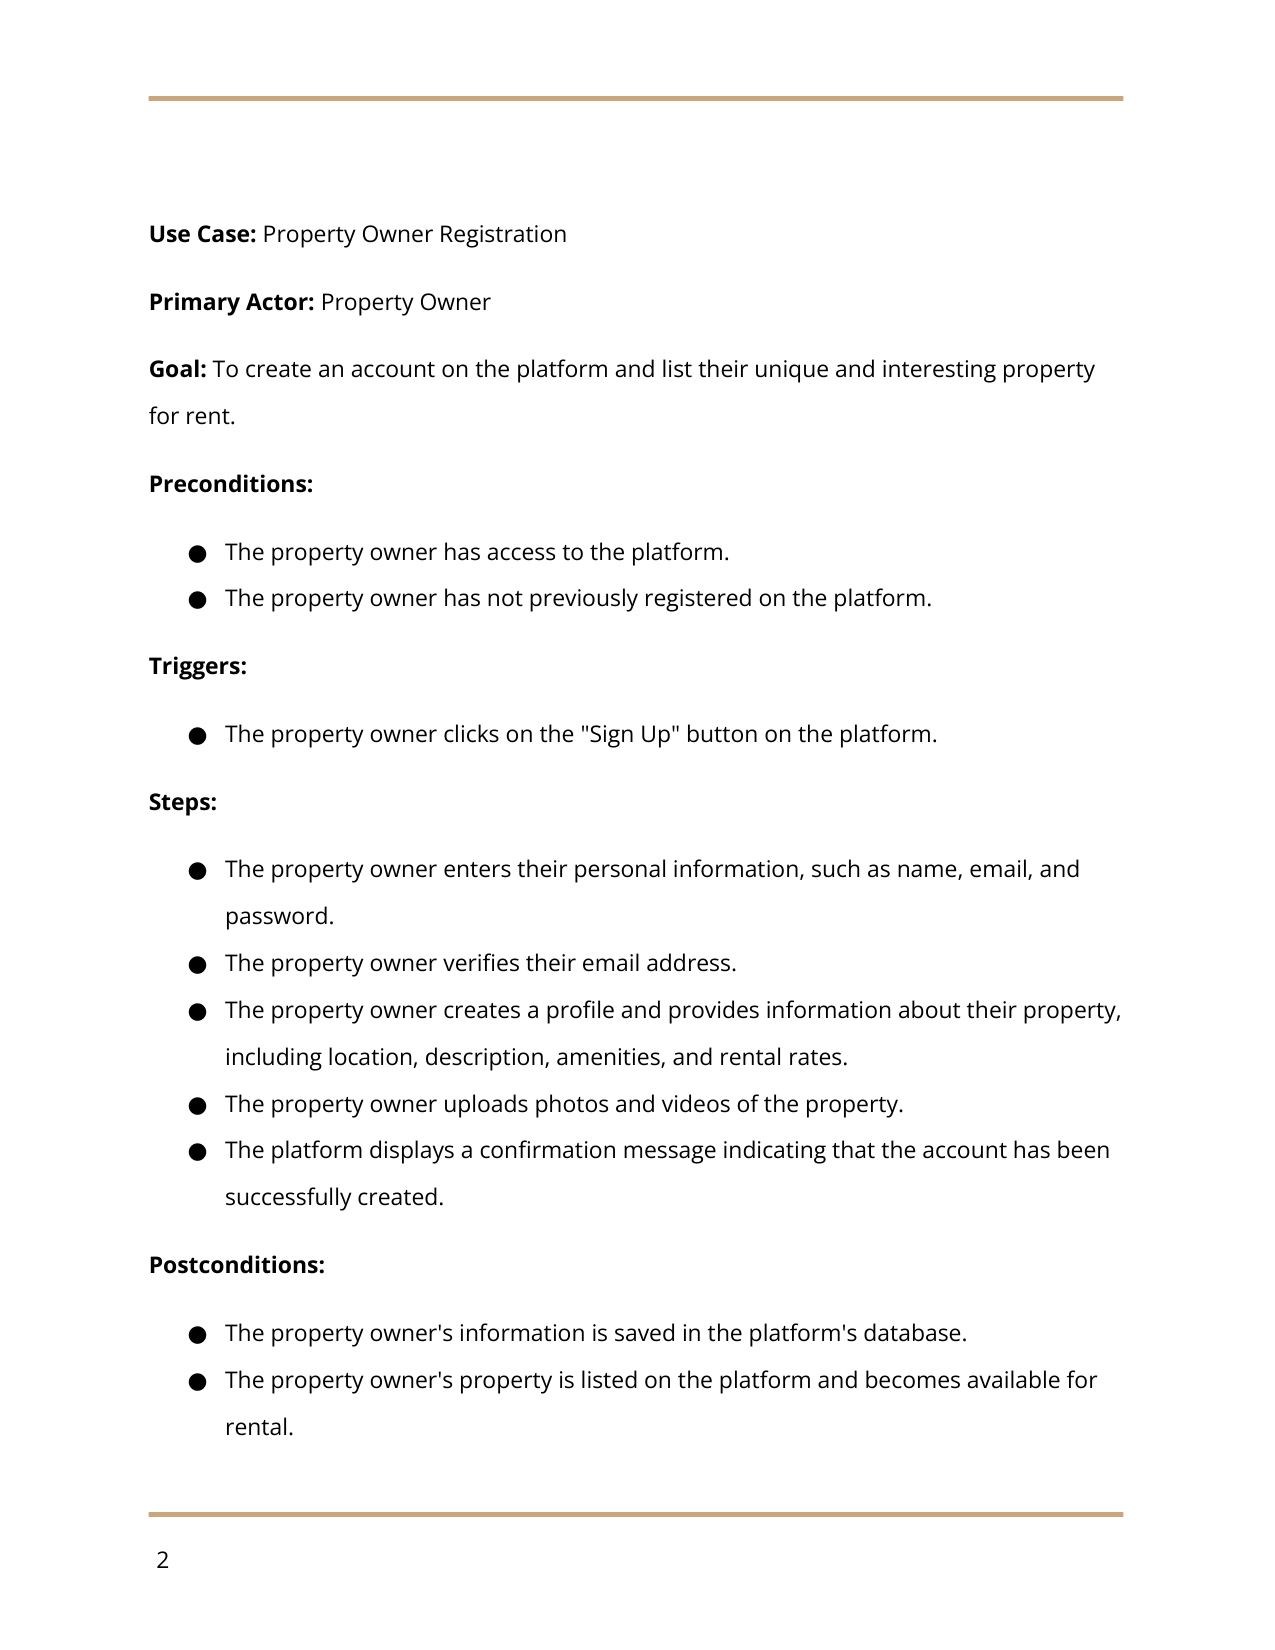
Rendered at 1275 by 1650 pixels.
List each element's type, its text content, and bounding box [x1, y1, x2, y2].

list The property owner creates a profile and provides information about their property, including location, description, amenities, and rental rates. [187, 994, 1125, 1072]
text Primary Actor: Property Owner [148, 285, 1125, 317]
picture [148, 96, 1124, 101]
text Goal: To create an account on the platform and list their unique and interesting property for rent. [148, 353, 1125, 431]
list The property owner enters their personal information, such as name, email, and password. [187, 853, 1125, 931]
picture [148, 1512, 1124, 1517]
list The property owner has not previously registered on the platform. [187, 582, 1125, 613]
text Triggers: [148, 650, 1125, 681]
text Postconditions: [148, 1249, 1125, 1280]
list The property owner verifies their email address. [187, 947, 1125, 978]
text Use Case: Property Owner Registration [148, 218, 1125, 249]
list The property owner's information is saved in the platform's database. [187, 1317, 1125, 1348]
list The property owner uploads photos and videos of the property. [187, 1087, 1125, 1119]
list The property owner's property is listed on the platform and becomes available for rental. [187, 1363, 1125, 1442]
text Preconditions: [148, 468, 1125, 499]
list The property owner clicks on the "Sign Up" button on the platform. [187, 718, 1125, 749]
text Steps: [148, 785, 1125, 817]
list The property owner has access to the platform. [187, 535, 1125, 567]
list The platform displays a confirmation message indicating that the account has been successfully created. [187, 1134, 1125, 1212]
